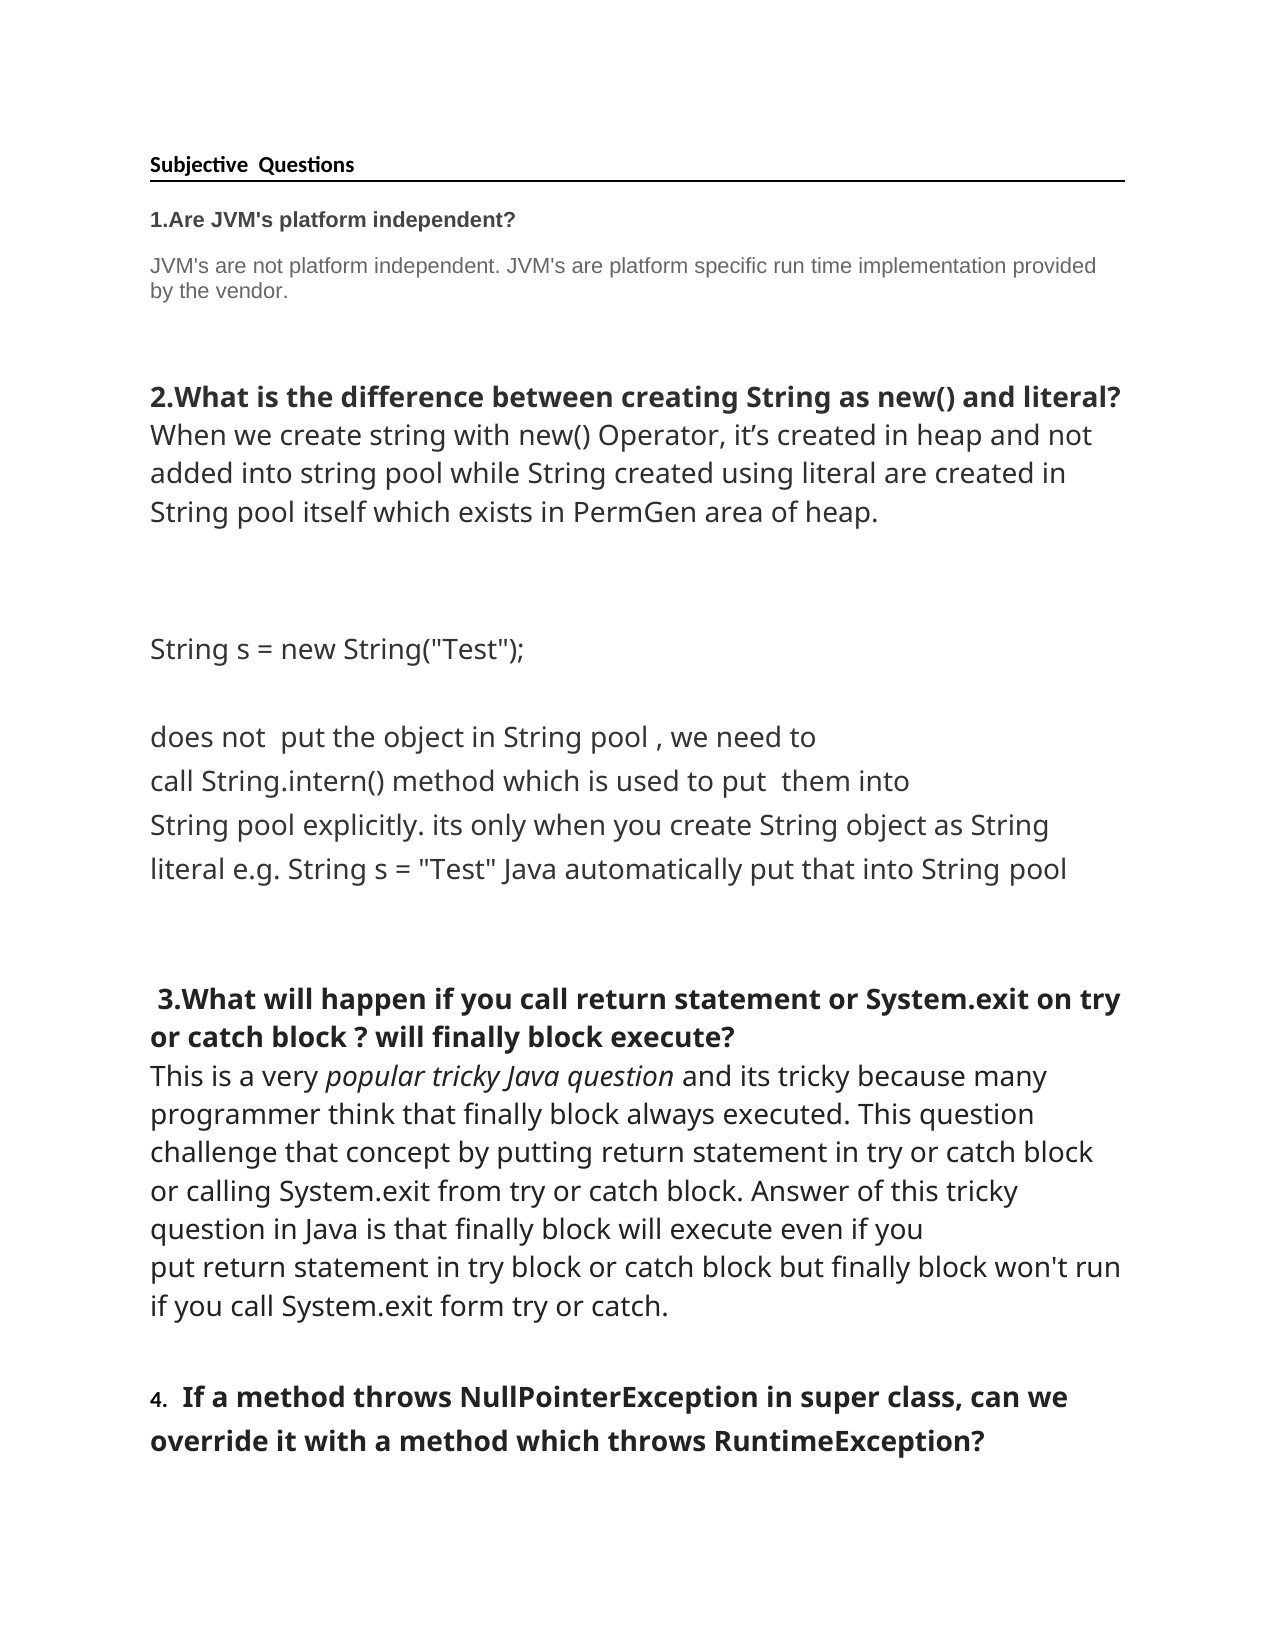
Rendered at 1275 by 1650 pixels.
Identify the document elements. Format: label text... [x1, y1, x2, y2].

text Subjective Questions [150, 150, 1125, 180]
text This is a very popular tricky Java question and its tricky because many programmer think that finally block always executed. This question challenge that concept by putting return statement in try or catch block or calling System.exit from try or catch block. Answer of this tricky question in Java is that finally block will execute even if you put return statement in try block or catch block but finally block won't run if you call System.exit form try or catch. [150, 1056, 1125, 1324]
text JVM's are not platform independent. JVM's are platform specific run time implementation provided by the vendor. [150, 253, 1125, 303]
text 4. If a method throws NullPointerException in super class, can we override it with a method which throws RuntimeException? [150, 1377, 1125, 1459]
text 3.What will happen if you call return statement or System.exit on try or catch block ? will finally block execute? [150, 979, 1125, 1056]
text 2.What is the difference between creating String as new() and literal? [150, 377, 1125, 415]
text String s = new String("Test"); does not put the object in String pool , we need to call String.intern() method which is used to put them into String pool explicitly. its only when you create String object as String literal e.g. String s = "Test" Java automatically put that into String pool [150, 629, 1125, 888]
text When we create string with new() Operator, it’s created in heap and not added into string pool while String created using literal are created in String pool itself which exists in PermGen area of heap. [150, 415, 1125, 530]
text 1.Are JVM's platform independent? [150, 207, 1125, 232]
